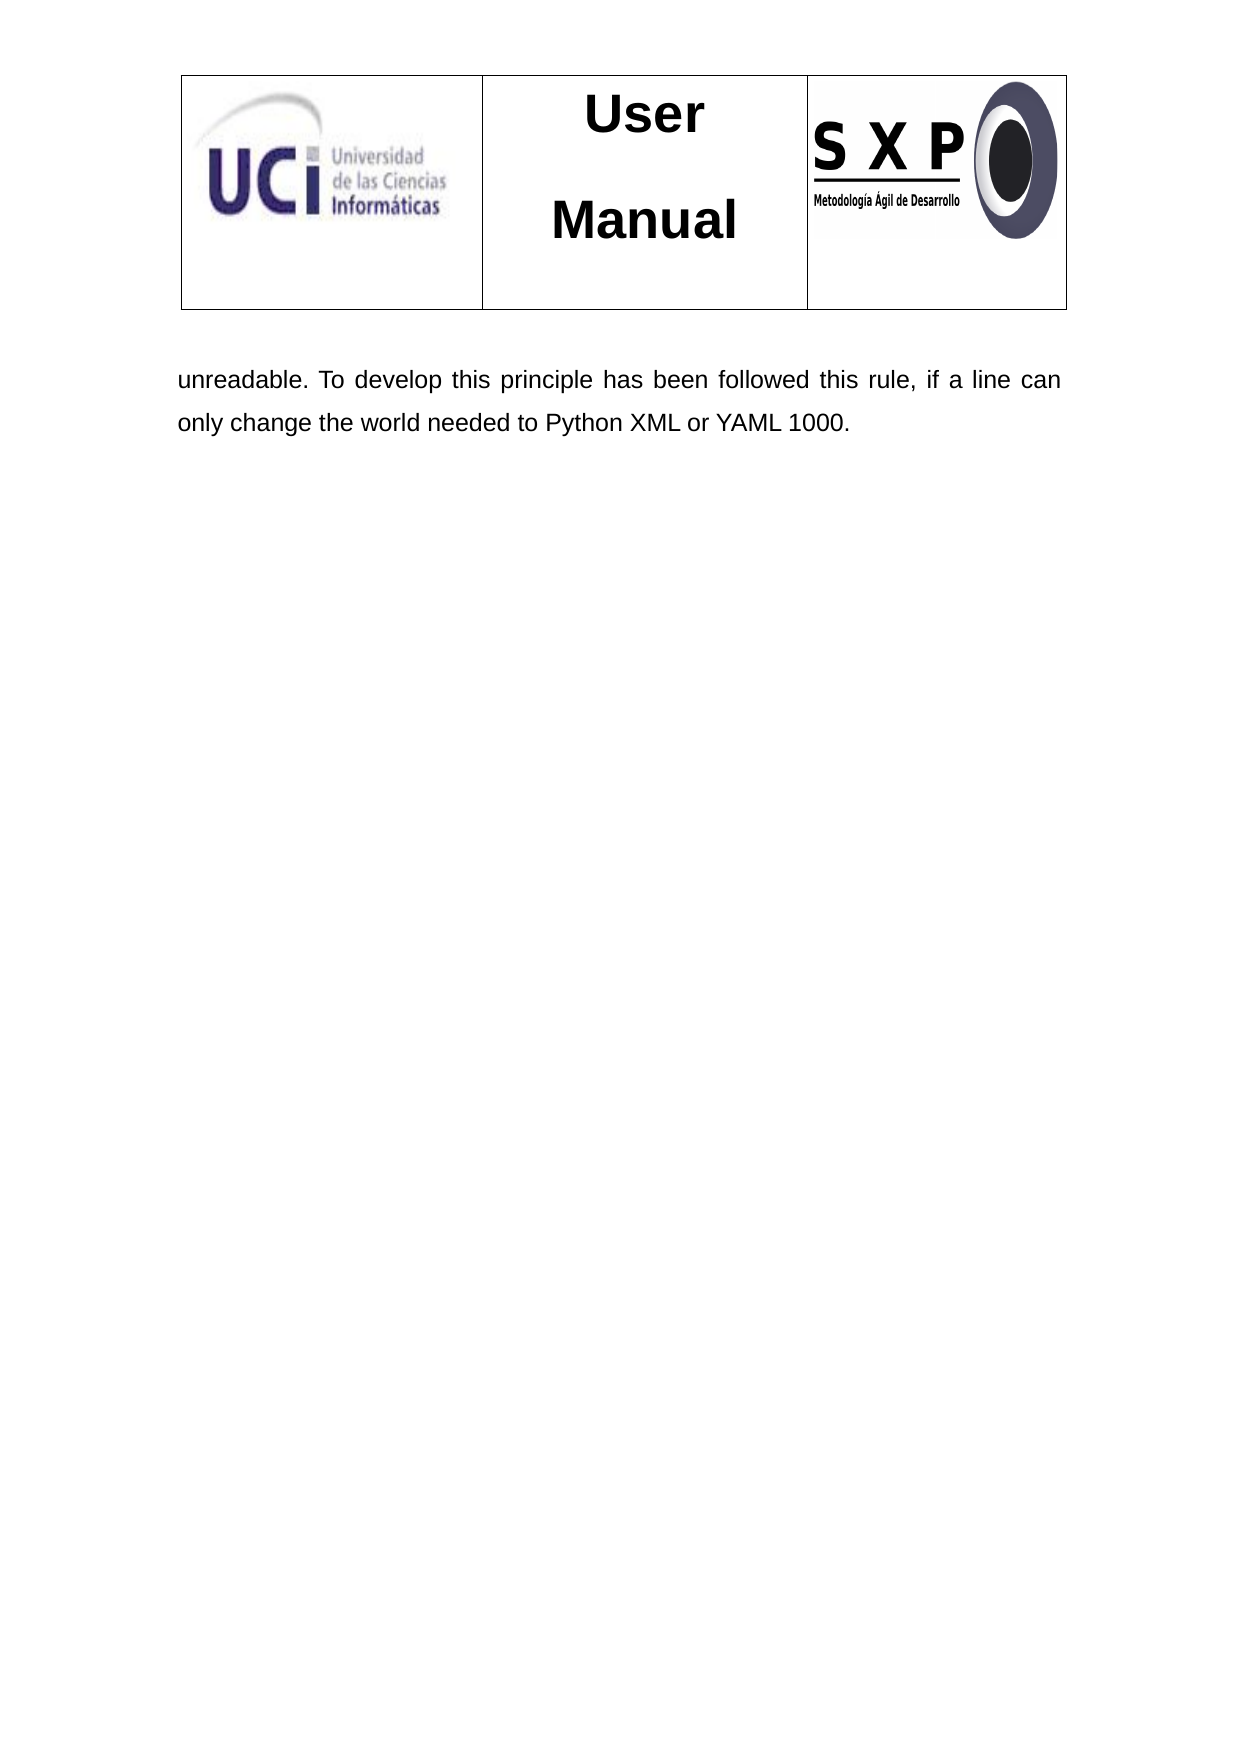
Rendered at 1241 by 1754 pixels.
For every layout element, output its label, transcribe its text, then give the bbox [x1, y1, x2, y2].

picture [186, 81, 456, 239]
picture [813, 81, 1058, 239]
